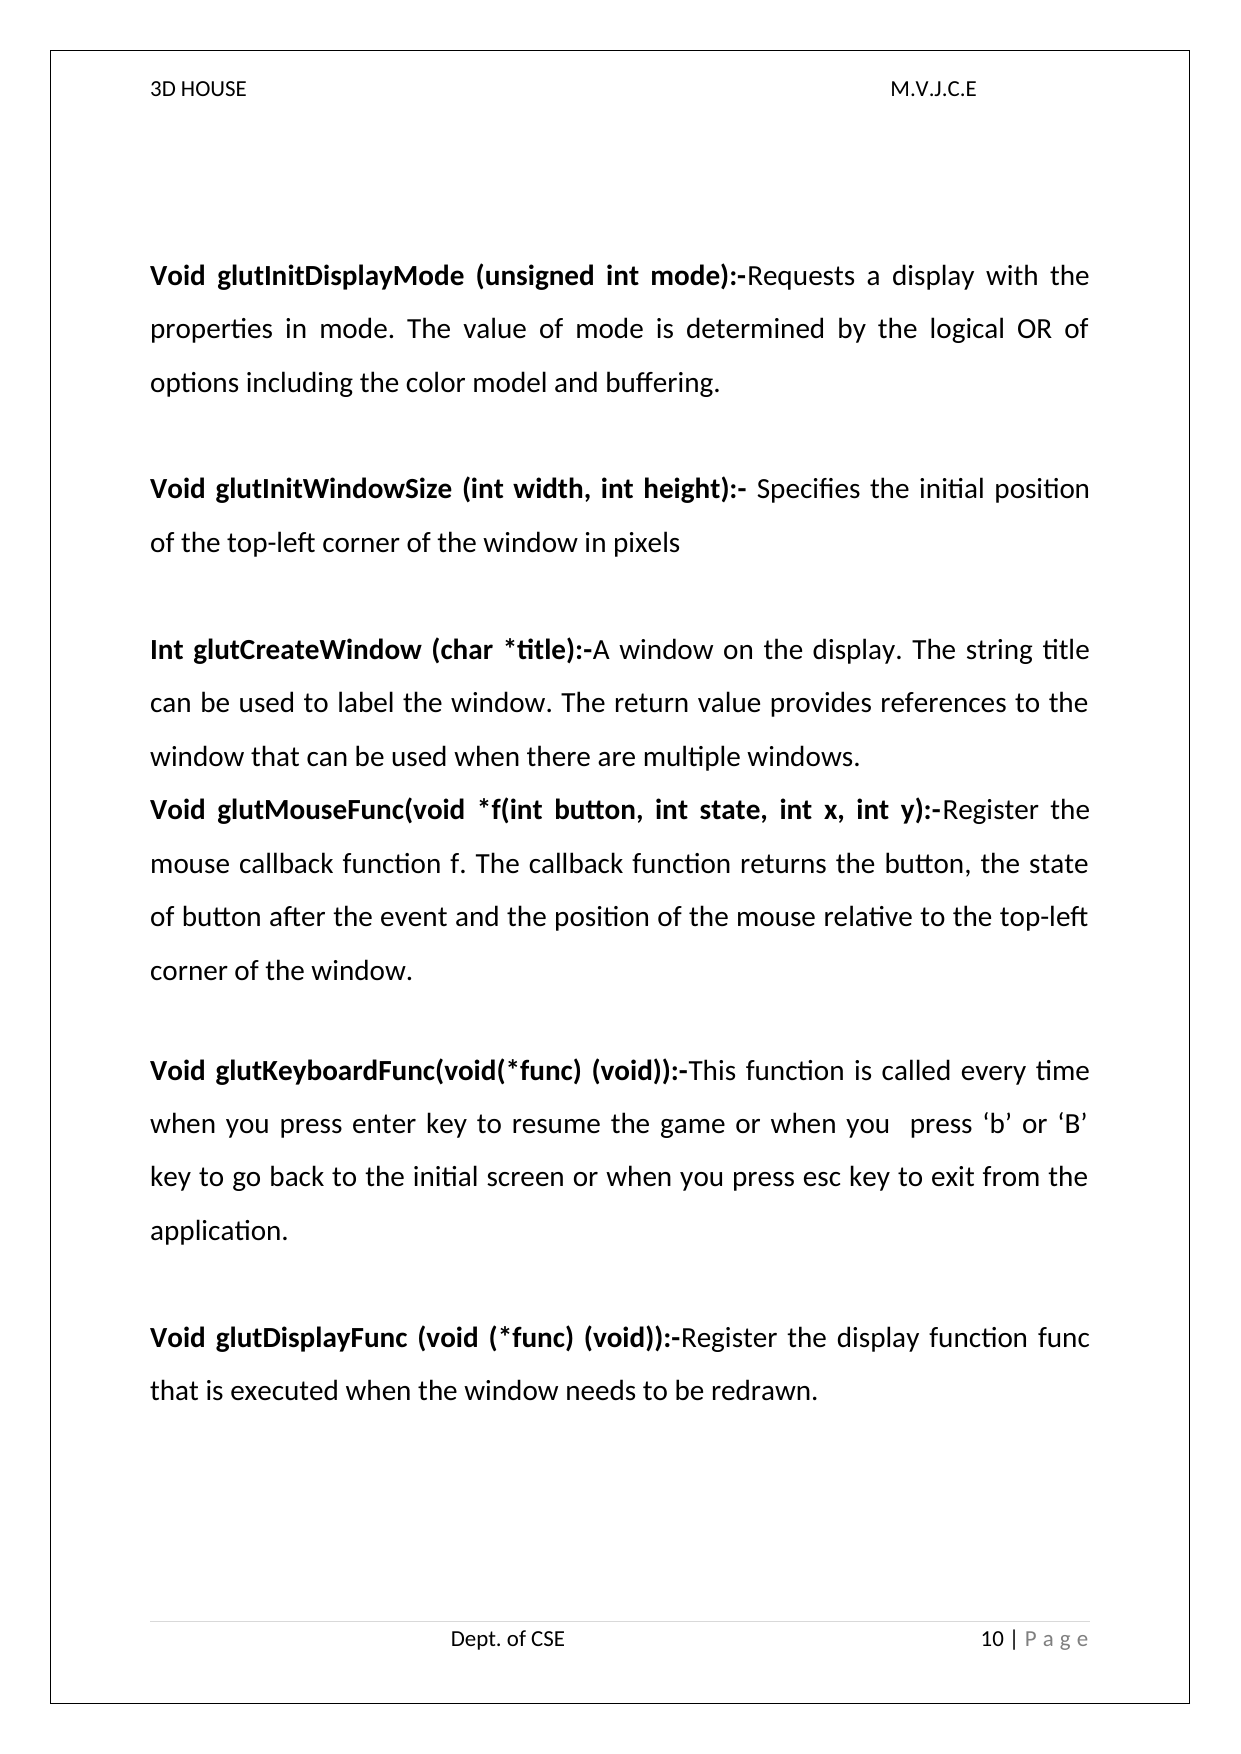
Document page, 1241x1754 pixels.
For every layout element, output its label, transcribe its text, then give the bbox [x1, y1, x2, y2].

text Void glutDisplayFunc (void (*func) (void)):-Register the display function func that is executed when the window needs to be redrawn. [150, 1319, 1090, 1408]
text Void glutInitDisplayMode (unsigned int mode):-Requests a display with the properties in mode. The value of mode is determined by the logical OR of options including the color model and buffering. [150, 257, 1090, 399]
text Void glutKeyboardFunc(void(*func) (void)):-This function is called every time when you press enter key to resume the game or when you press ‘b’ or ‘B’ key to go back to the initial screen or when you press esc key to exit from the application. [150, 1052, 1090, 1247]
text Void glutInitWindowSize (int width, int height):- Specifies the initial position of the top-left corner of the window in pixels [150, 471, 1090, 560]
text Int glutCreateWindow (char *title):-A window on the display. The string title can be used to label the window. The return value provides references to the window that can be used when there are multiple windows. [150, 631, 1090, 773]
text Void glutMouseFunc(void *f(int button, int state, int x, int y):-Register the mouse callback function f. The callback function returns the button, the state of button after the event and the position of the mouse relative to the top-left corner of the window. [150, 791, 1090, 987]
